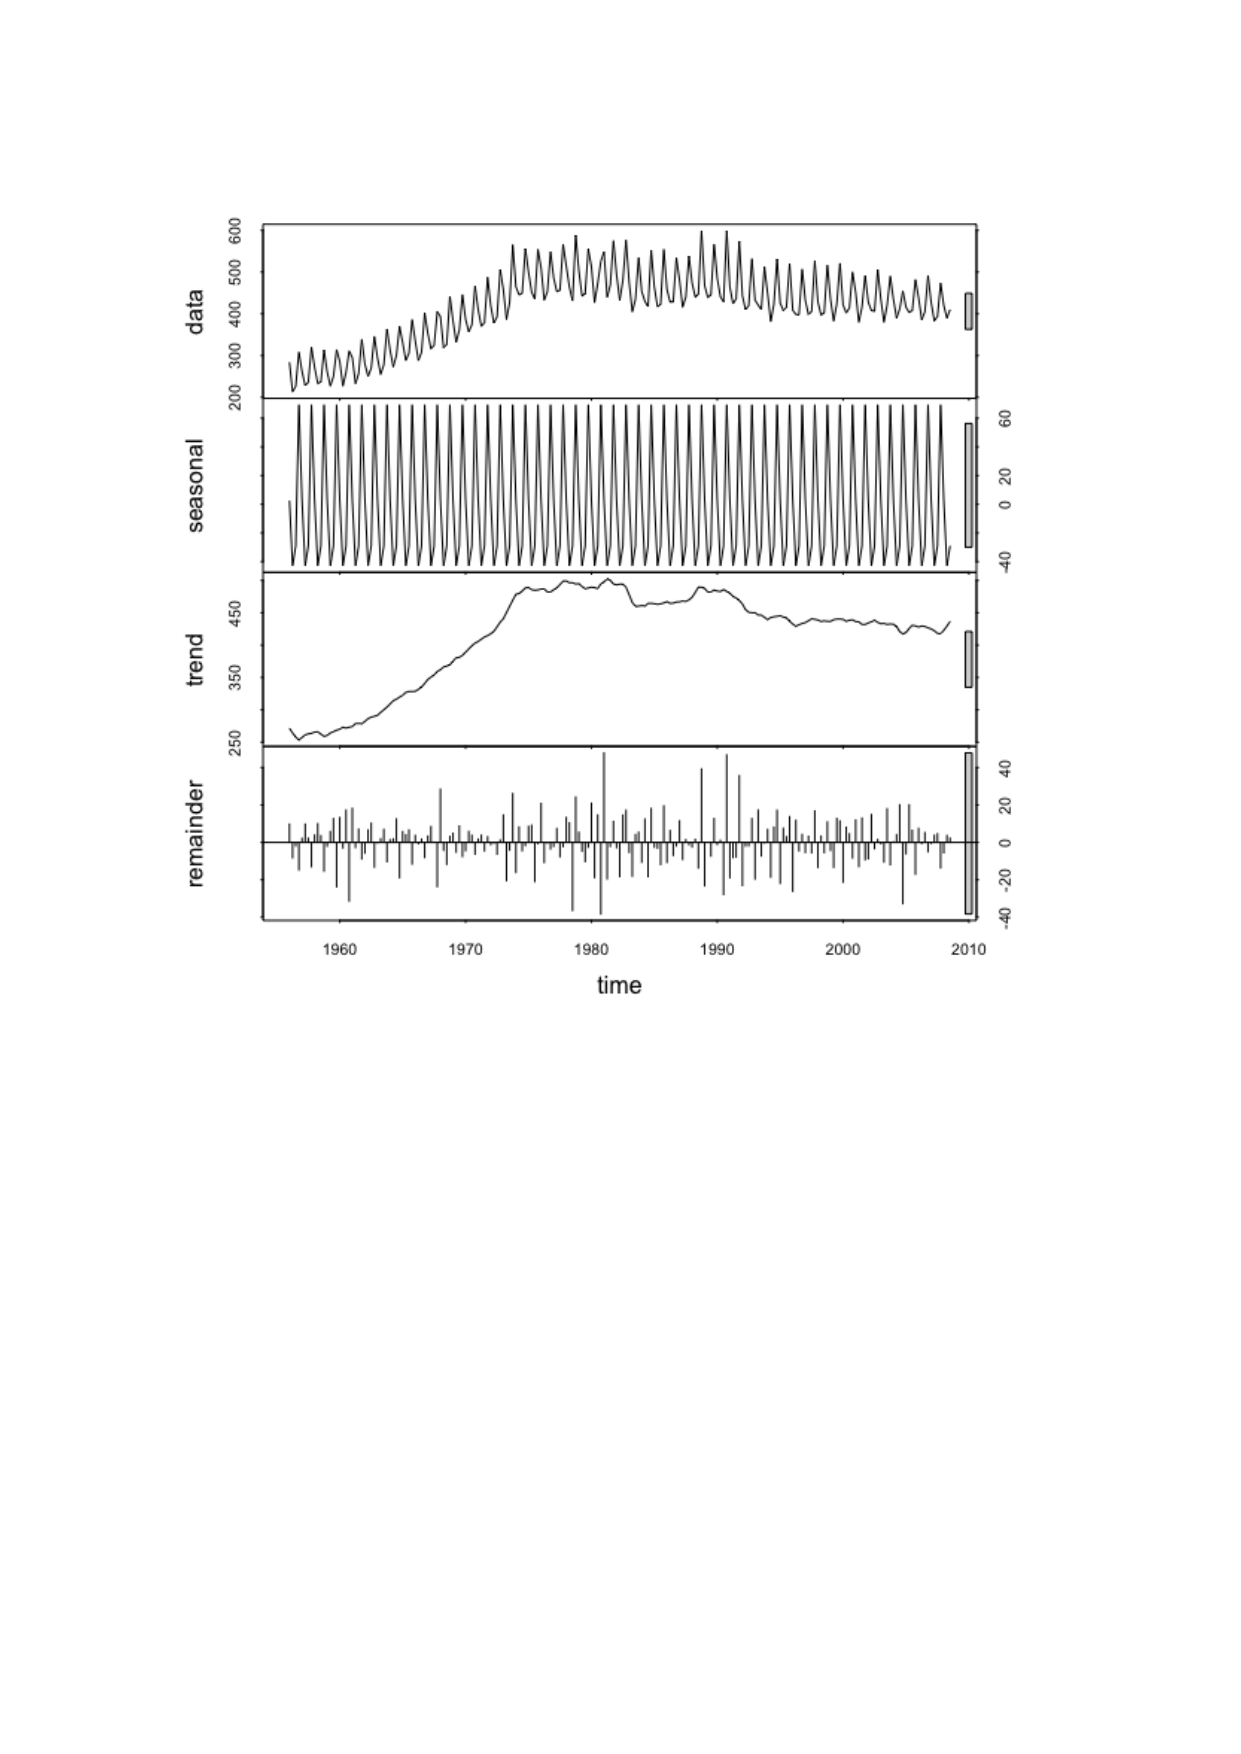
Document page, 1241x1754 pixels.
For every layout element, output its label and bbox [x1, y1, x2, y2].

picture [150, 150, 1090, 1034]
